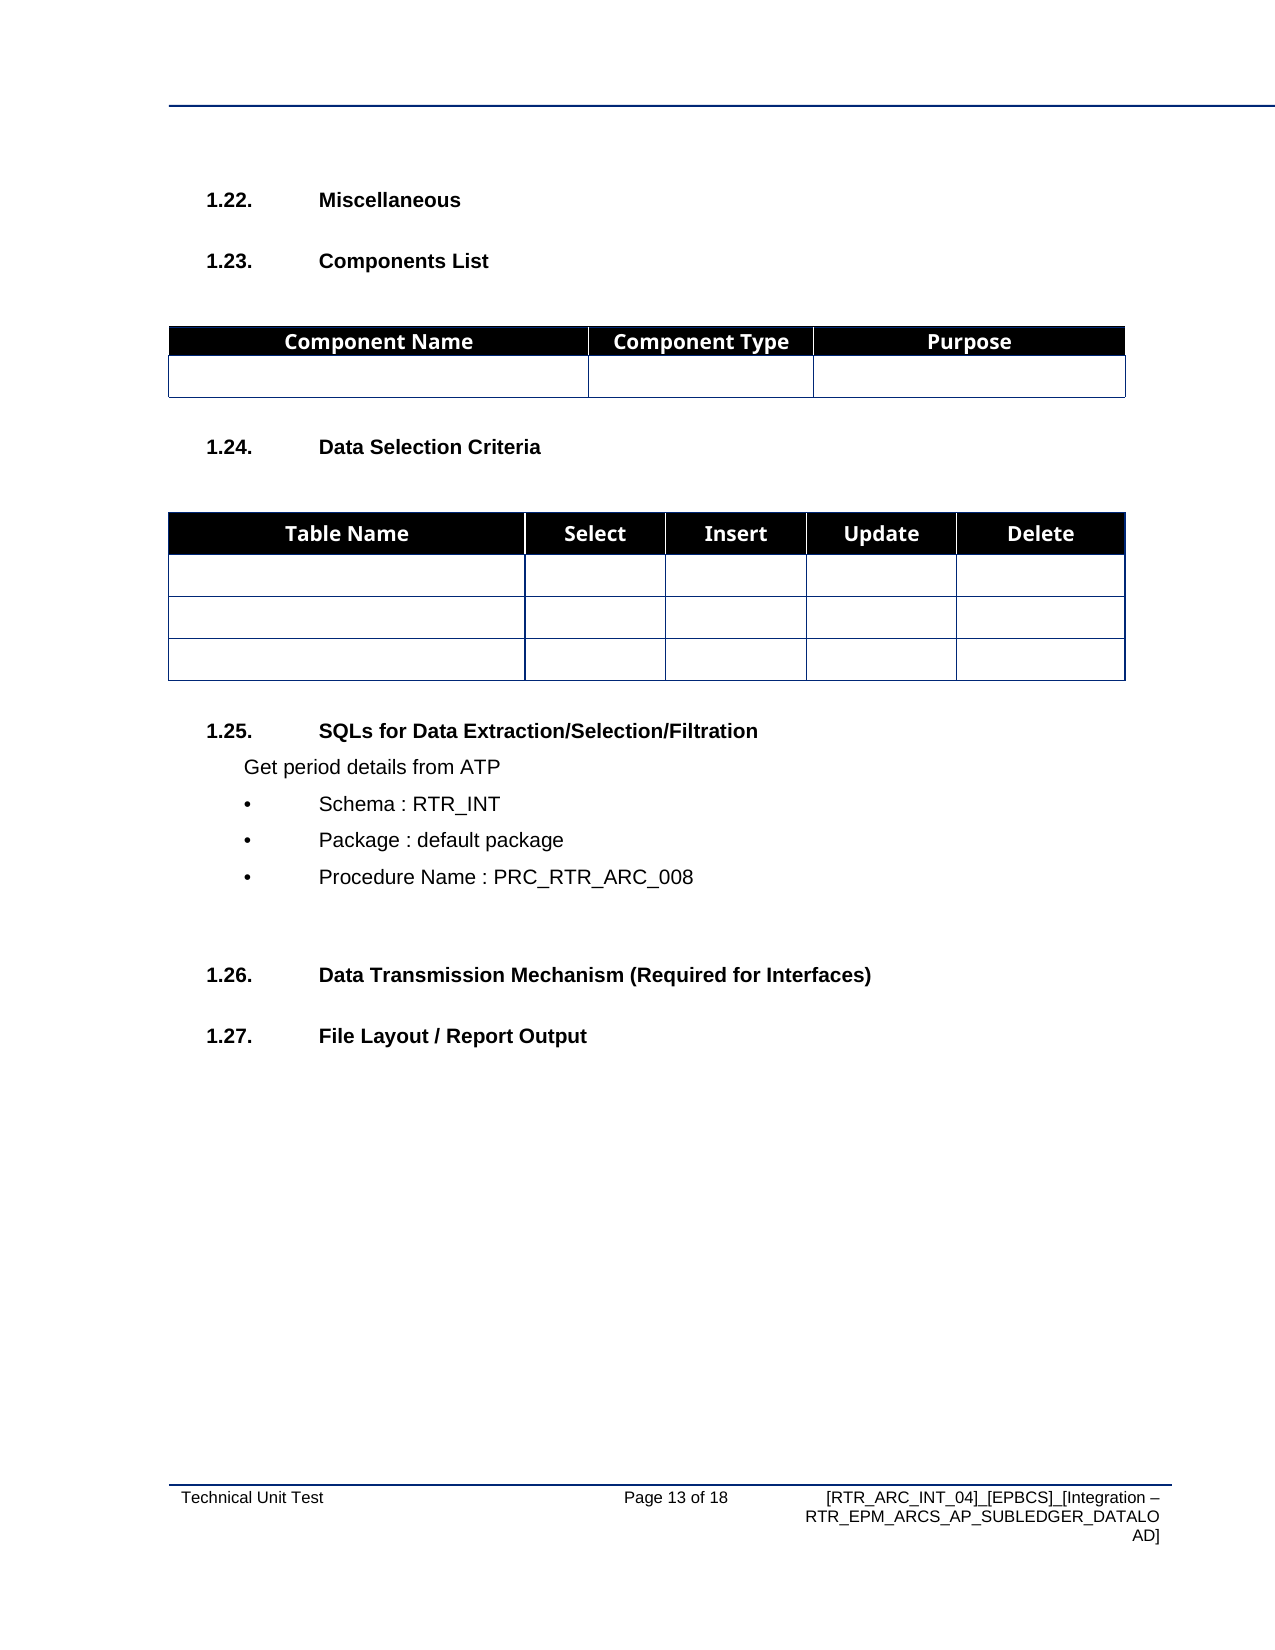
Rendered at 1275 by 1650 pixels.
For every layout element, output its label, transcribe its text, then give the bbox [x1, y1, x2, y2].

table_cell [526, 639, 665, 680]
table_cell [666, 555, 806, 596]
table_cell [526, 597, 665, 638]
text • Procedure Name : PRC_RTR_ARC_008 [244, 864, 1125, 888]
table_cell [957, 597, 1124, 638]
table_header Component Name [169, 328, 588, 355]
table_header Component Type [589, 328, 813, 355]
table_cell [666, 597, 806, 638]
table_cell [814, 356, 1125, 397]
subtitle SQLs for Data Extraction/Selection/Filtration [206, 719, 1125, 743]
table_cell [807, 597, 956, 638]
table_cell [169, 639, 524, 680]
table_header Select [526, 513, 665, 554]
table_header Table Name [169, 513, 524, 554]
table_header Insert [666, 513, 806, 554]
subtitle Data Selection Criteria [206, 435, 1125, 459]
subtitle File Layout / Report Output [206, 1024, 1125, 1048]
text • Schema : RTR_INT [244, 792, 1125, 816]
text • Package : default package [244, 828, 1125, 852]
table_cell [169, 555, 524, 596]
subtitle Miscellaneous [206, 187, 1125, 211]
table_cell [957, 555, 1124, 596]
table_cell [666, 639, 806, 680]
table_header Purpose [814, 328, 1125, 355]
subtitle Components List [206, 249, 1125, 273]
table_cell [807, 555, 956, 596]
table_header Update [807, 513, 956, 554]
table_cell [807, 639, 956, 680]
table_header Delete [957, 513, 1124, 554]
subtitle Data Transmission Mechanism (Required for Interfaces) [206, 962, 1125, 986]
table_cell [957, 639, 1124, 680]
table_cell [589, 356, 813, 397]
text Get period details from ATP [244, 755, 1125, 779]
table_cell [526, 555, 665, 596]
table_cell [169, 356, 588, 397]
table_cell [169, 597, 524, 638]
